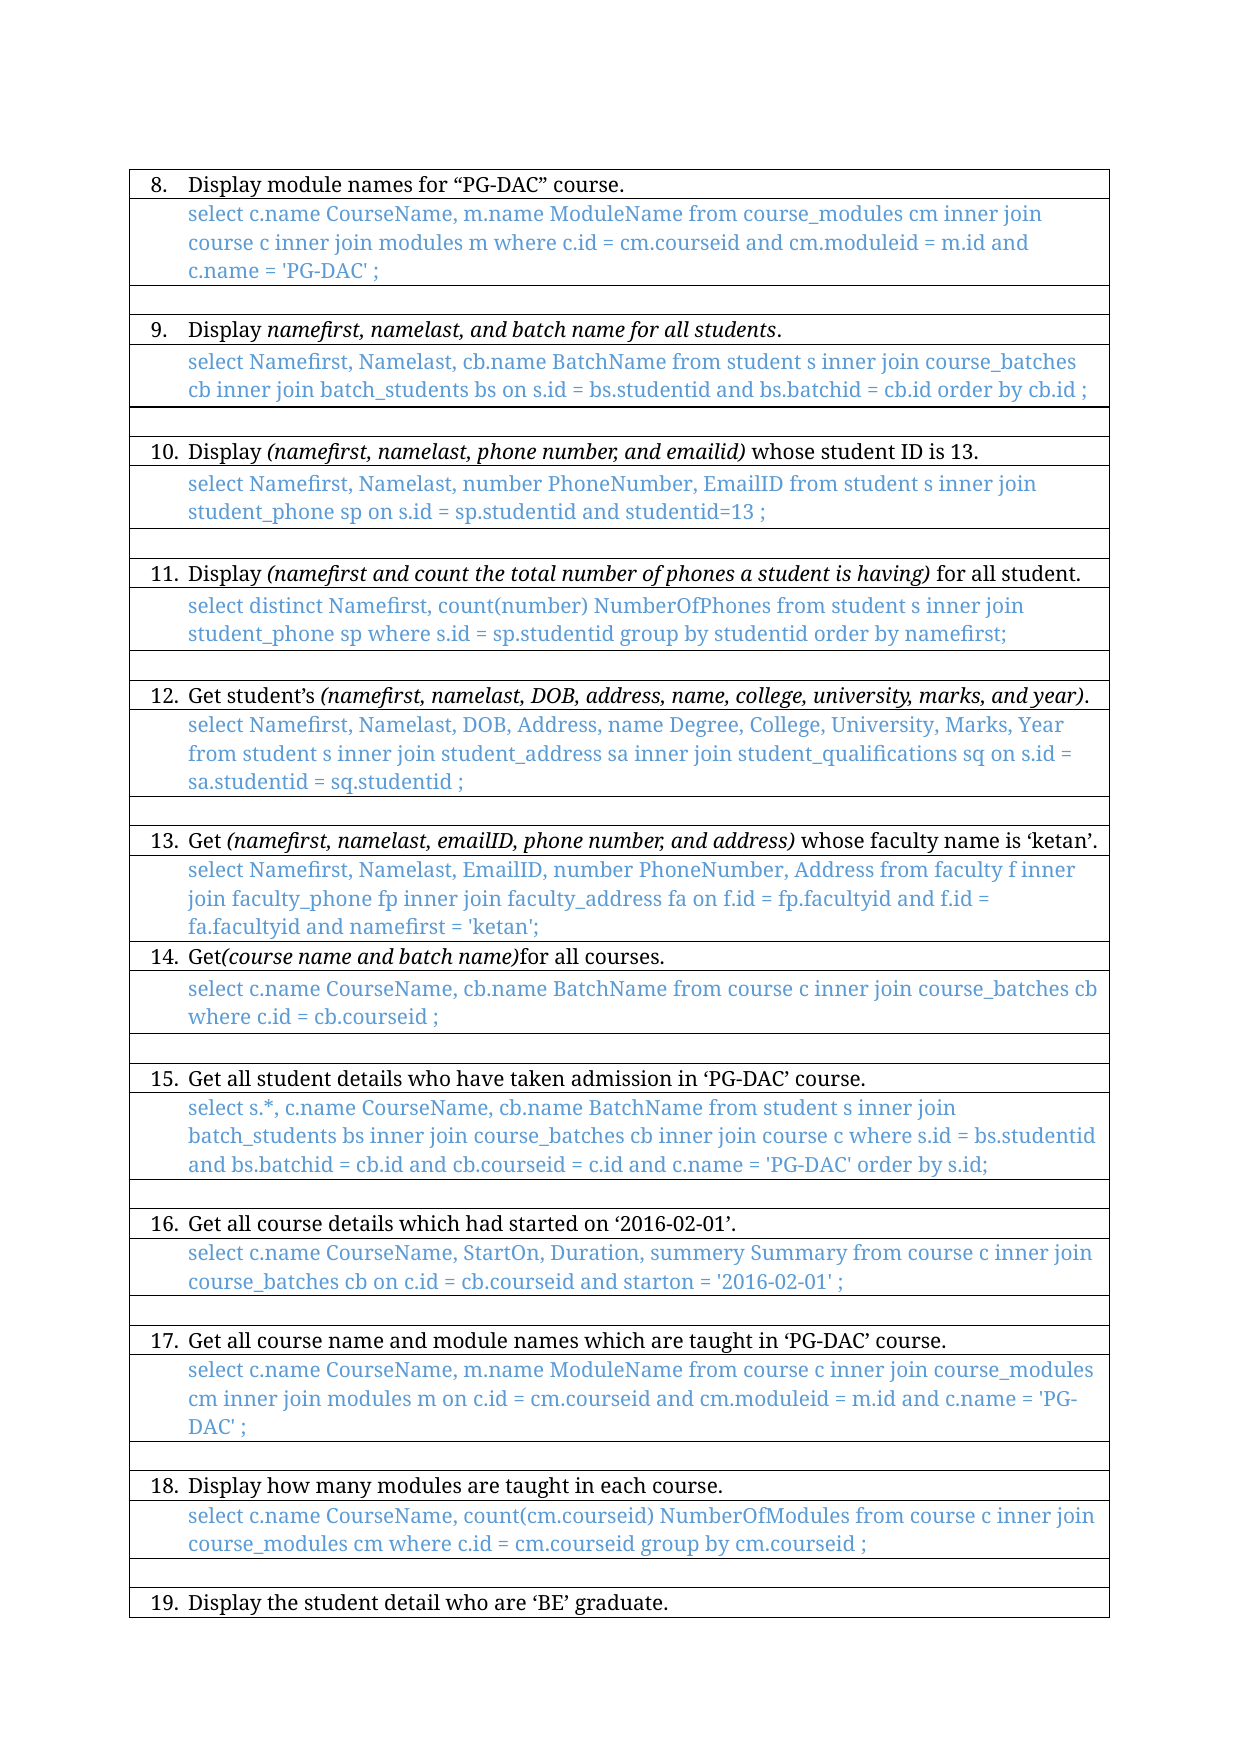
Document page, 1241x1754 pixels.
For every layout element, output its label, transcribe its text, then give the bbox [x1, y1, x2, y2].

table_cell select c.name CourseName, cb.name BatchName from course c inner join course_batches cb where c.id = cb.courseid ; [130, 971, 1109, 1033]
table_cell Get (namefirst, namelast, emailID, phone number, and address) whose faculty name is ‘ketan’. [130, 826, 1109, 854]
table_cell select c.name CourseName, m.name ModuleName from course c inner join course_modules cm inner join modules m on c.id = cm.courseid and cm.moduleid = m.id and c.name = 'PG-DAC' ; [130, 1355, 1109, 1441]
table_cell [130, 1180, 1109, 1208]
table_cell [130, 408, 1109, 436]
table_cell Get(course name and batch name)for all courses. [130, 942, 1109, 970]
table_cell [130, 1034, 1109, 1063]
table_cell [130, 651, 1109, 680]
table_cell [130, 1442, 1109, 1470]
table_cell Display (namefirst, namelast, phone number, and emailid) whose student ID is 13. [130, 437, 1109, 465]
table_cell select Namefirst, Namelast, DOB, Address, name Degree, College, University, Marks, Year from student s inner join student_address sa inner join student_qualifications sq on s.id = sa.studentid = sq.studentid ; [130, 710, 1109, 796]
table_cell Get all course details which had started on ‘2016-02-01’. [130, 1209, 1109, 1237]
table_cell select Namefirst, Namelast, cb.name BatchName from student s inner join course_batches cb inner join batch_students bs on s.id = bs.studentid and bs.batchid = cb.id order by cb.id ; [130, 345, 1109, 406]
table_cell [130, 1296, 1109, 1325]
table_cell select distinct Namefirst, count(number) NumberOfPhones from student s inner join student_phone sp where s.id = sp.studentid group by studentid order by namefirst; [130, 588, 1109, 650]
table_cell select c.name CourseName, m.name ModuleName from course_modules cm inner join course c inner join modules m where c.id = cm.courseid and cm.moduleid = m.id and c.name = 'PG-DAC' ; [130, 199, 1109, 284]
table_cell [130, 286, 1109, 314]
table_cell Display how many modules are taught in each course. [130, 1471, 1109, 1500]
table_cell Get all course name and module names which are taught in ‘PG-DAC’ course. [130, 1326, 1109, 1354]
table_cell [130, 1559, 1109, 1587]
table_cell select s.*, c.name CourseName, cb.name BatchName from student s inner join batch_students bs inner join course_batches cb inner join course c where s.id = bs.studentid and bs.batchid = cb.id and cb.courseid = c.id and c.name = 'PG-DAC' order by s.id; [130, 1093, 1109, 1178]
table_cell Display (namefirst and count the total number of phones a student is having) for all student. [130, 559, 1109, 587]
table_cell select c.name CourseName, StartOn, Duration, summery Summary from course c inner join course_batches cb on c.id = cb.courseid and starton = '2016-02-01' ; [130, 1239, 1109, 1295]
table_cell Get all student details who have taken admission in ‘PG-DAC’ course. [130, 1064, 1109, 1092]
table_cell Display module names for “PG-DAC” course. [130, 170, 1109, 198]
table_cell Display the student detail who are ‘BE’ graduate. [130, 1588, 1109, 1617]
table_cell select c.name CourseName, count(cm.courseid) NumberOfModules from course c inner join course_modules cm where c.id = cm.courseid group by cm.courseid ; [130, 1501, 1109, 1558]
table_cell Display namefirst, namelast, and batch name for all students. [130, 315, 1109, 343]
table_cell select Namefirst, Namelast, EmailID, number PhoneNumber, Address from faculty f inner join faculty_phone fp inner join faculty_address fa on f.id = fp.facultyid and f.id = fa.facultyid and namefirst = 'ketan'; [130, 856, 1109, 941]
table_cell [130, 797, 1109, 825]
table_cell Get student’s (namefirst, namelast, DOB, address, name, college, university, marks, and year). [130, 681, 1109, 709]
table_cell select Namefirst, Namelast, number PhoneNumber, EmailID from student s inner join student_phone sp on s.id = sp.studentid and studentid=13 ; [130, 466, 1109, 528]
table_cell [130, 529, 1109, 558]
